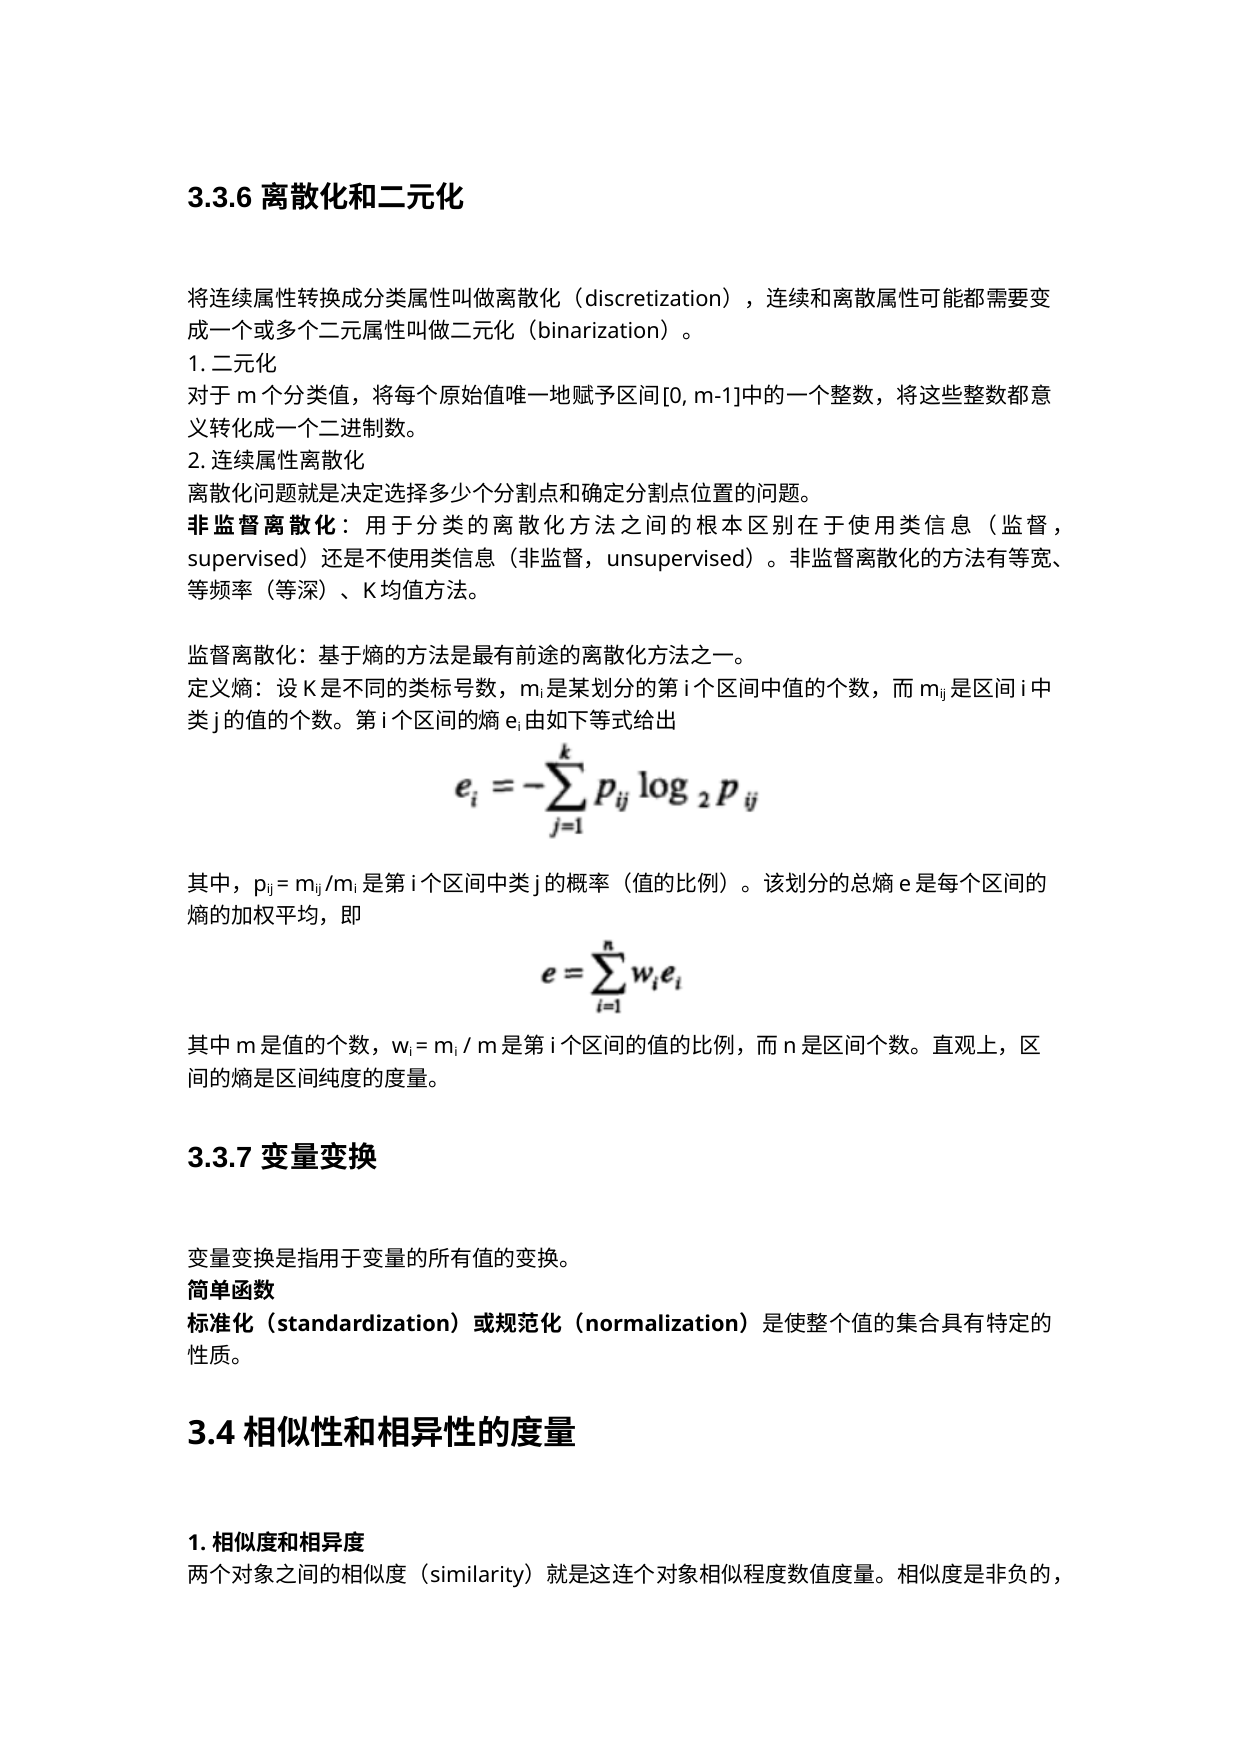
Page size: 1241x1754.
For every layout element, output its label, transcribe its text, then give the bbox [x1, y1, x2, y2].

text 离散化问题就是决定选择多少个分割点和确定分割点位置的问题。 [187, 475, 1053, 508]
subtitle 相似性和相异性的度量 [187, 1398, 1053, 1463]
subtitle 变量变换 [187, 1122, 1053, 1187]
text 简单函数 [187, 1273, 1053, 1306]
text 其中m是值的个数，wi = mi / m是第i个区间的值的比例，而n是区间个数。直观上，区间的熵是区间纯度的度量。 [187, 1028, 1053, 1093]
text 变量变换是指用于变量的所有值的变换。 [187, 1241, 1053, 1273]
text 标准化（standardization）或规范化（normalization）是使整个值的集合具有特定的性质。 [187, 1306, 1053, 1371]
text 对于m个分类值，将每个原始值唯一地赋予区间[0, m-1]中的一个整数，将这些整数都意义转化成一个二进制数。 [187, 378, 1053, 443]
picture [503, 930, 737, 1027]
list 相似度和相异度 [187, 1524, 1053, 1557]
list 二元化 [187, 345, 1053, 378]
text 非监督离散化：用于分类的离散化方法之间的根本区别在于使用类信息（监督，supervised）还是不使用类信息（非监督，unsupervised）。非监督离散化的方法有等宽、等频率（等深）、K均值方法。 [187, 508, 1053, 605]
text 监督离散化：基于熵的方法是最有前途的离散化方法之一。 [187, 638, 1053, 670]
text 将连续属性转换成分类属性叫做离散化（discretization），连续和离散属性可能都需要变成一个或多个二元属性叫做二元化（binarization）。 [187, 280, 1053, 345]
picture [443, 735, 797, 853]
text 定义熵：设K是不同的类标号数，mi 是某划分的第i个区间中值的个数，而mij 是区间i中类j的值的个数。第i个区间的熵ei 由如下等式给出 [187, 670, 1053, 735]
list 连续属性离散化 [187, 443, 1053, 475]
subtitle 离散化和二元化 [187, 162, 1053, 227]
text 其中，pij = mij /mi 是第i个区间中类j的概率（值的比例）。该划分的总熵e是每个区间的熵的加权平均，即 [187, 865, 1053, 930]
text 两个对象之间的相似度（similarity）就是这连个对象相似程度数值度量。相似度是非负的，并常常在0（不相似）和1（完全相似）之间取值。 [187, 1557, 1053, 1589]
